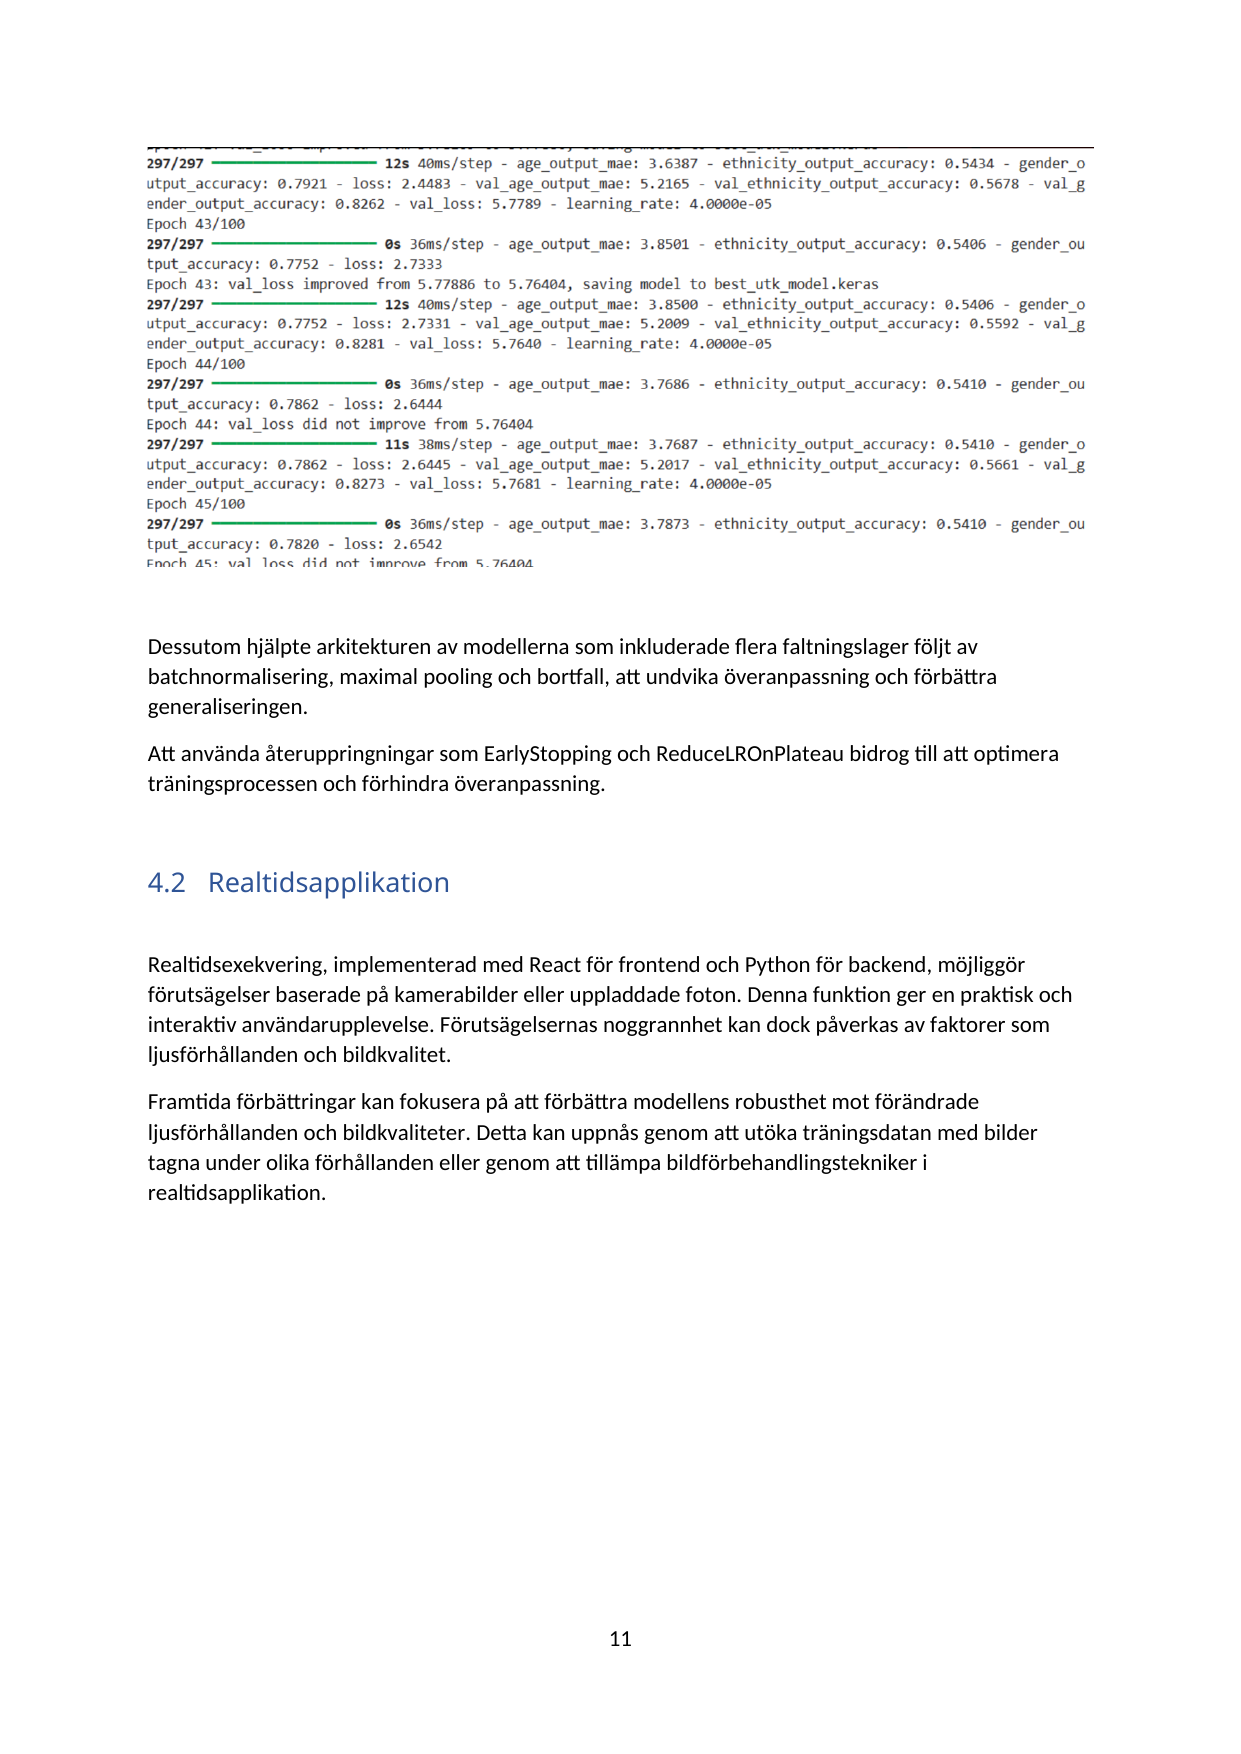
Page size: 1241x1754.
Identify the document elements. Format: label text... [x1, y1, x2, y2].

picture [147, 147, 1094, 567]
text Dessutom hjälpte arkitekturen av modellerna som inkluderade flera faltningslager följt av batchnormalisering, maximal pooling och bortfall, att undvika överanpassning och förbättra generaliseringen. [148, 632, 1093, 721]
subtitle Realtidsapplikation [148, 863, 1093, 900]
text Framtida förbättringar kan fokusera på att förbättra modellens robusthet mot förändrade ljusförhållanden och bildkvaliteter. Detta kan uppnås genom att utöka träningsdatan med bilder tagna under olika förhållanden eller genom att tillämpa bildförbehandlingstekniker i realtidsapplikation. [148, 1087, 1093, 1206]
text Realtidsexekvering, implementerad med React för frontend och Python för backend, möjliggör förutsägelser baserade på kamerabilder eller uppladdade foton. Denna funktion ger en praktisk och interaktiv användarupplevelse. Förutsägelsernas noggrannhet kan dock påverkas av faktorer som ljusförhållanden och bildkvalitet. [148, 950, 1093, 1069]
text Att använda återuppringningar som EarlyStopping och ReduceLROnPlateau bidrog till att optimera träningsprocessen och förhindra överanpassning. [148, 739, 1093, 798]
